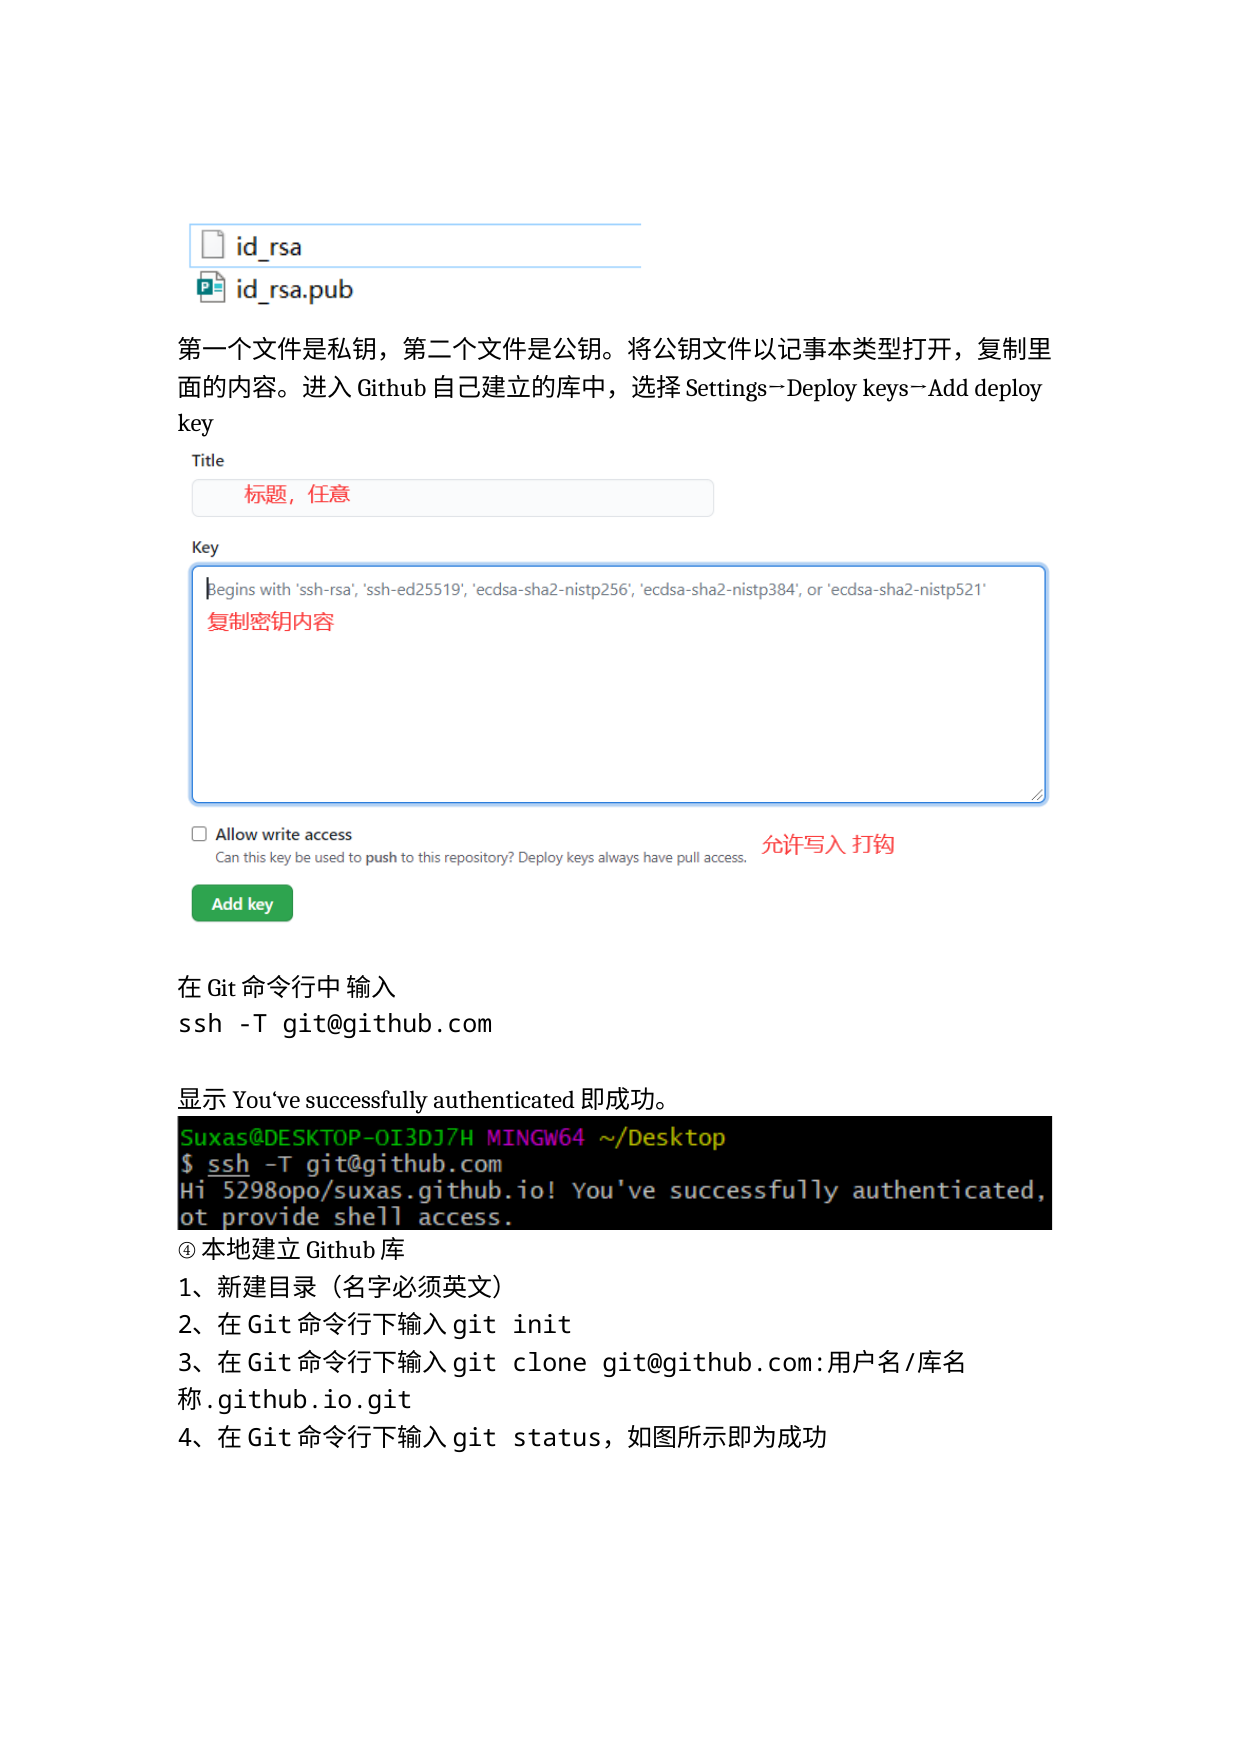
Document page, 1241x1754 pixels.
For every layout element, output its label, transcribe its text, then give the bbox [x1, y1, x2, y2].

text 显示You‘ve successfully authenticated即成功。 [177, 1079, 1063, 1117]
picture [177, 1116, 1053, 1230]
picture [177, 441, 1053, 931]
text 第一个文件是私钥，第二个文件是公钥。将公钥文件以记事本类型打开，复制里面的内容。进入Github自己建立的库中，选择Settings→Deploy keys→Add deploy key [177, 329, 1063, 442]
text 在Git命令行中 输入 [177, 967, 1063, 1004]
picture [177, 216, 642, 314]
text ④本地建立Github库 [177, 1229, 1063, 1267]
text ssh -T git@github.com [177, 1004, 1063, 1079]
text 1、新建目录（名字必须英文） 2、在Git命令行下输入git init 3、在Git命令行下输入git clone git@github.com:用户名/库名称.github.io.git 4、在Git命令行下输入git status，如图所示即为成功 [177, 1267, 1063, 1492]
